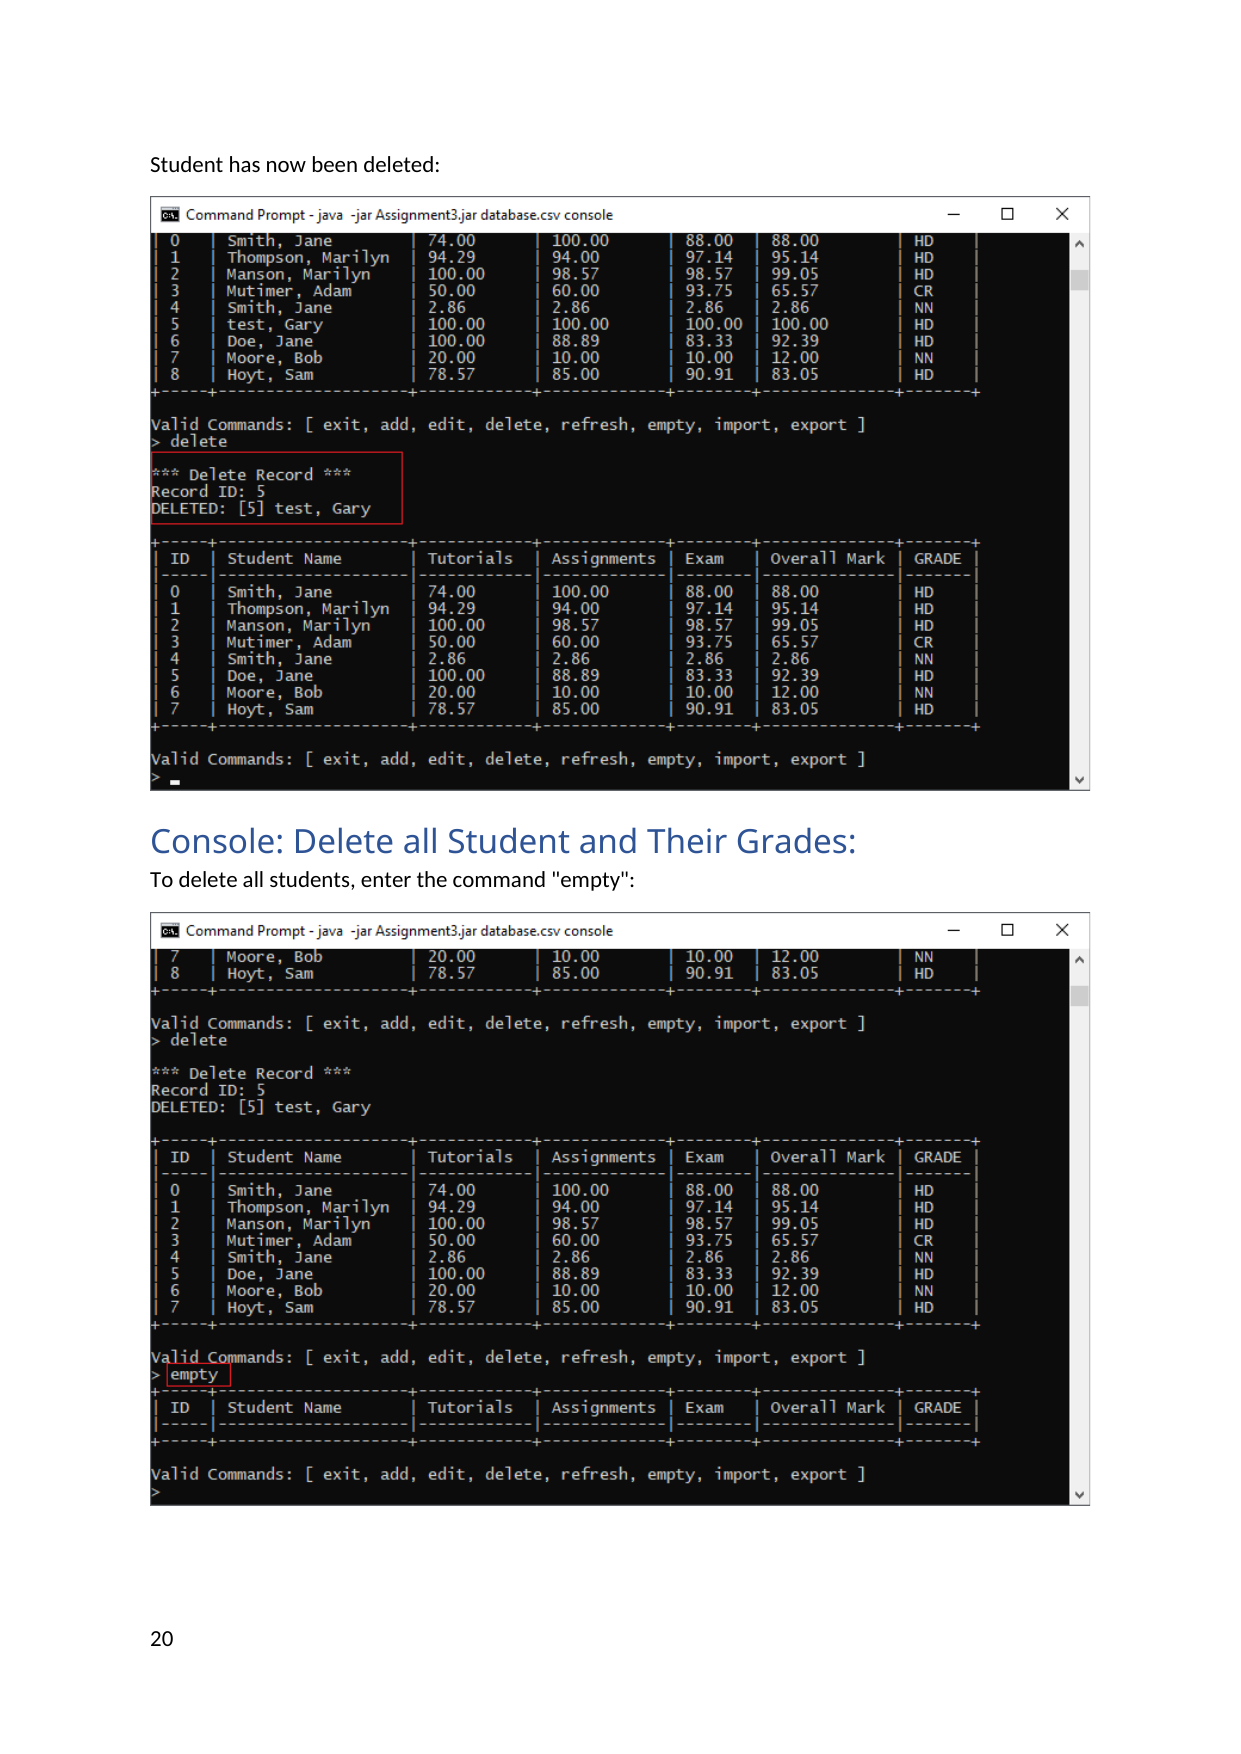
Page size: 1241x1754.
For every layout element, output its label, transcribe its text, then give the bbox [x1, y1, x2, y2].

picture [150, 196, 1091, 791]
text Student has now been deleted: [150, 150, 1090, 178]
subtitle Console: Delete all Student and Their Grades: [150, 817, 1090, 863]
text To delete all students, enter the command "empty": [150, 866, 1090, 894]
picture [150, 912, 1091, 1506]
